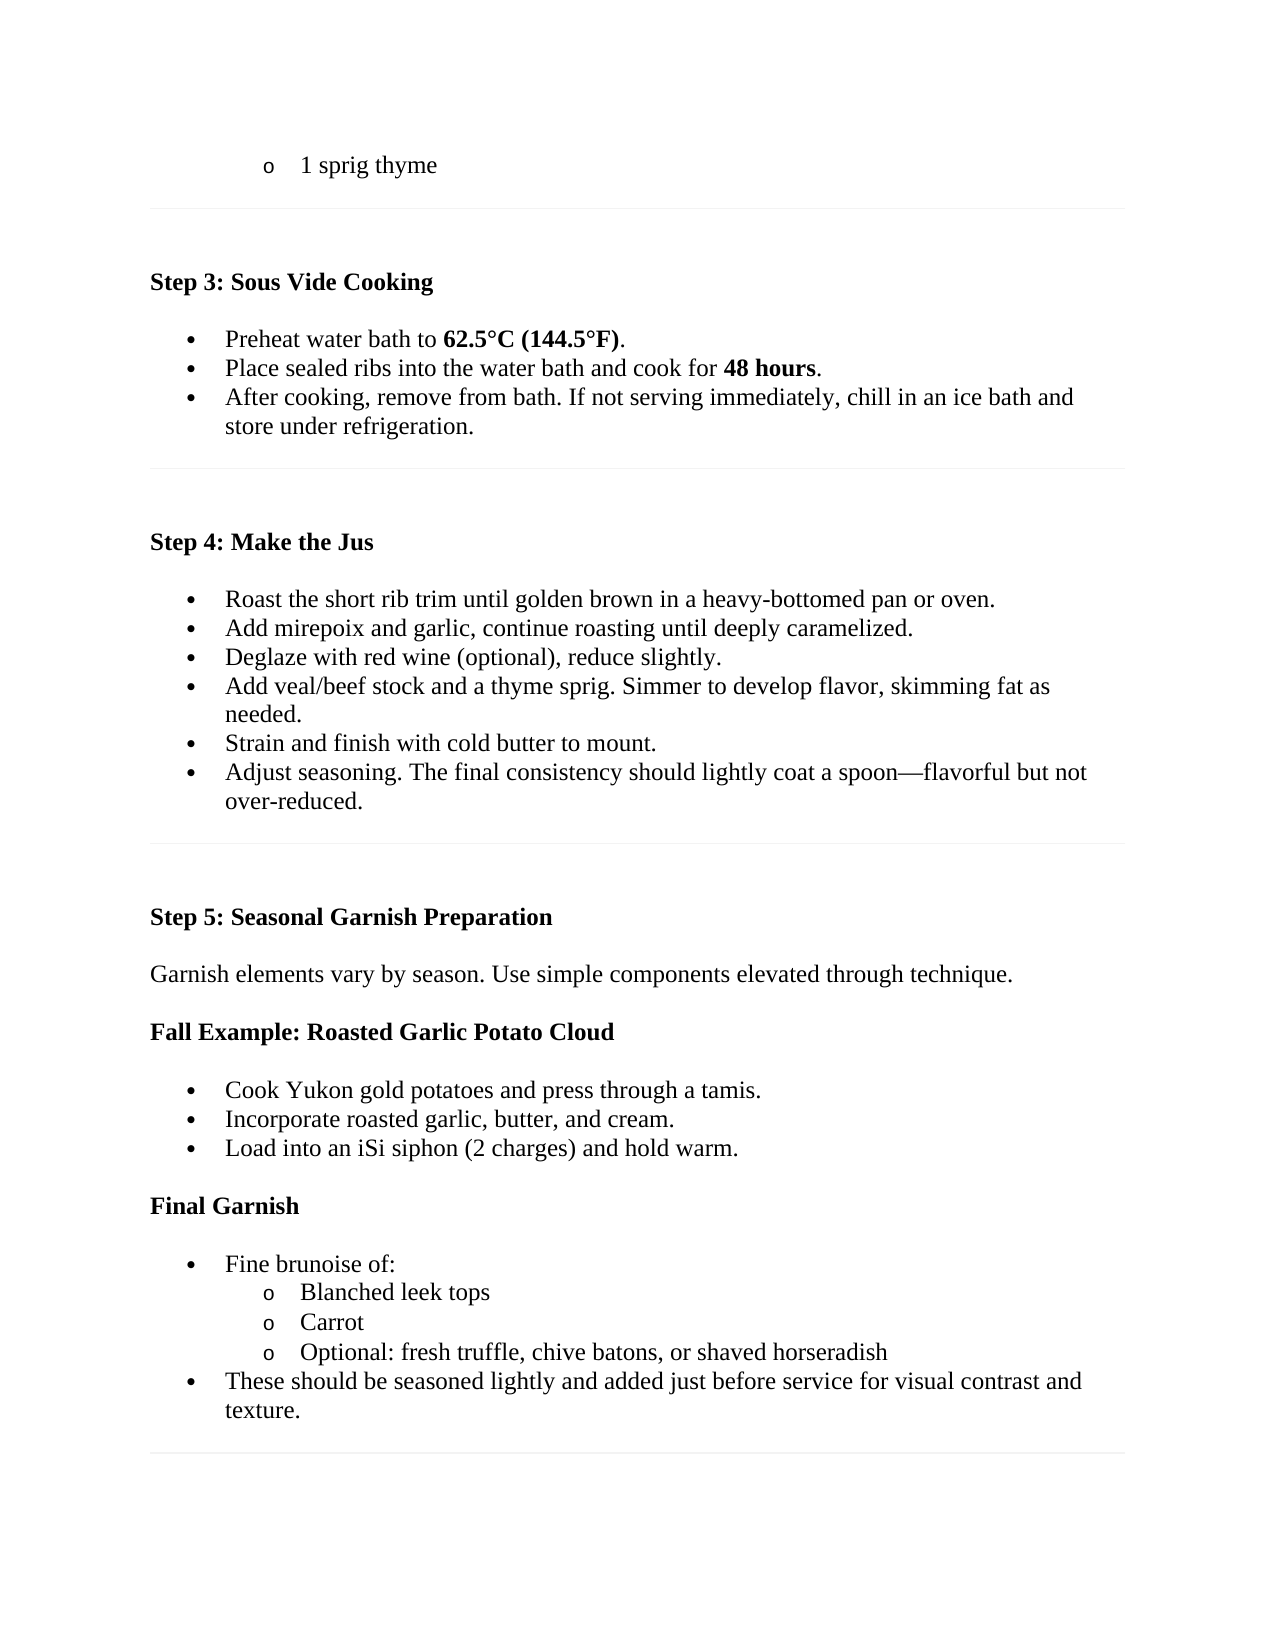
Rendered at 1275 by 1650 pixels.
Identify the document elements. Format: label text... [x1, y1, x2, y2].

text Garnish elements vary by season. Use simple components elevated through technique. [150, 959, 1125, 988]
text Step 4: Make the Jus [150, 527, 1125, 555]
list Add veal/beef stock and a thyme sprig. Simmer to develop flavor, skimming fat as needed. [187, 671, 1125, 728]
list Incorporate roasted garlic, butter, and cream. [187, 1104, 1125, 1133]
list These should be seasoned lightly and added just before service for visual contrast and texture. [187, 1366, 1125, 1424]
list 1 sprig thyme [262, 150, 1125, 179]
list After cooking, remove from bath. If not serving immediately, chill in an ice bath and store under refrigeration. [187, 382, 1125, 439]
text Step 5: Seasonal Garnish Preparation [150, 902, 1125, 930]
list Fine brunoise of: [187, 1249, 1125, 1277]
list Blanched leek tops [262, 1277, 1125, 1307]
list Cook Yukon gold potatoes and press through a tamis. [187, 1075, 1125, 1104]
list Carrot [262, 1307, 1125, 1337]
list Add mirepoix and garlic, continue roasting until deeply caramelized. [187, 613, 1125, 642]
list Roast the short rib trim until golden brown in a heavy-bottomed pan or oven. [187, 584, 1125, 613]
list Place sealed ribs into the water bath and cook for 48 hours. [187, 353, 1125, 382]
text Final Garnish [150, 1191, 1125, 1219]
list Preheat water bath to 62.5°C (144.5°F). [187, 324, 1125, 353]
list Load into an iSi siphon (2 charges) and hold warm. [187, 1133, 1125, 1162]
list Strain and finish with cold butter to mount. [187, 728, 1125, 757]
list Adjust seasoning. The final consistency should lightly coat a spoon—flavorful but not over-reduced. [187, 757, 1125, 814]
text Step 3: Sous Vide Cooking [150, 267, 1125, 295]
text Fall Example: Roasted Garlic Potato Cloud [150, 1017, 1125, 1046]
list Optional: fresh truffle, chive batons, or shaved horseradish [262, 1337, 1125, 1366]
list Deglaze with red wine (optional), reduce slightly. [187, 642, 1125, 671]
